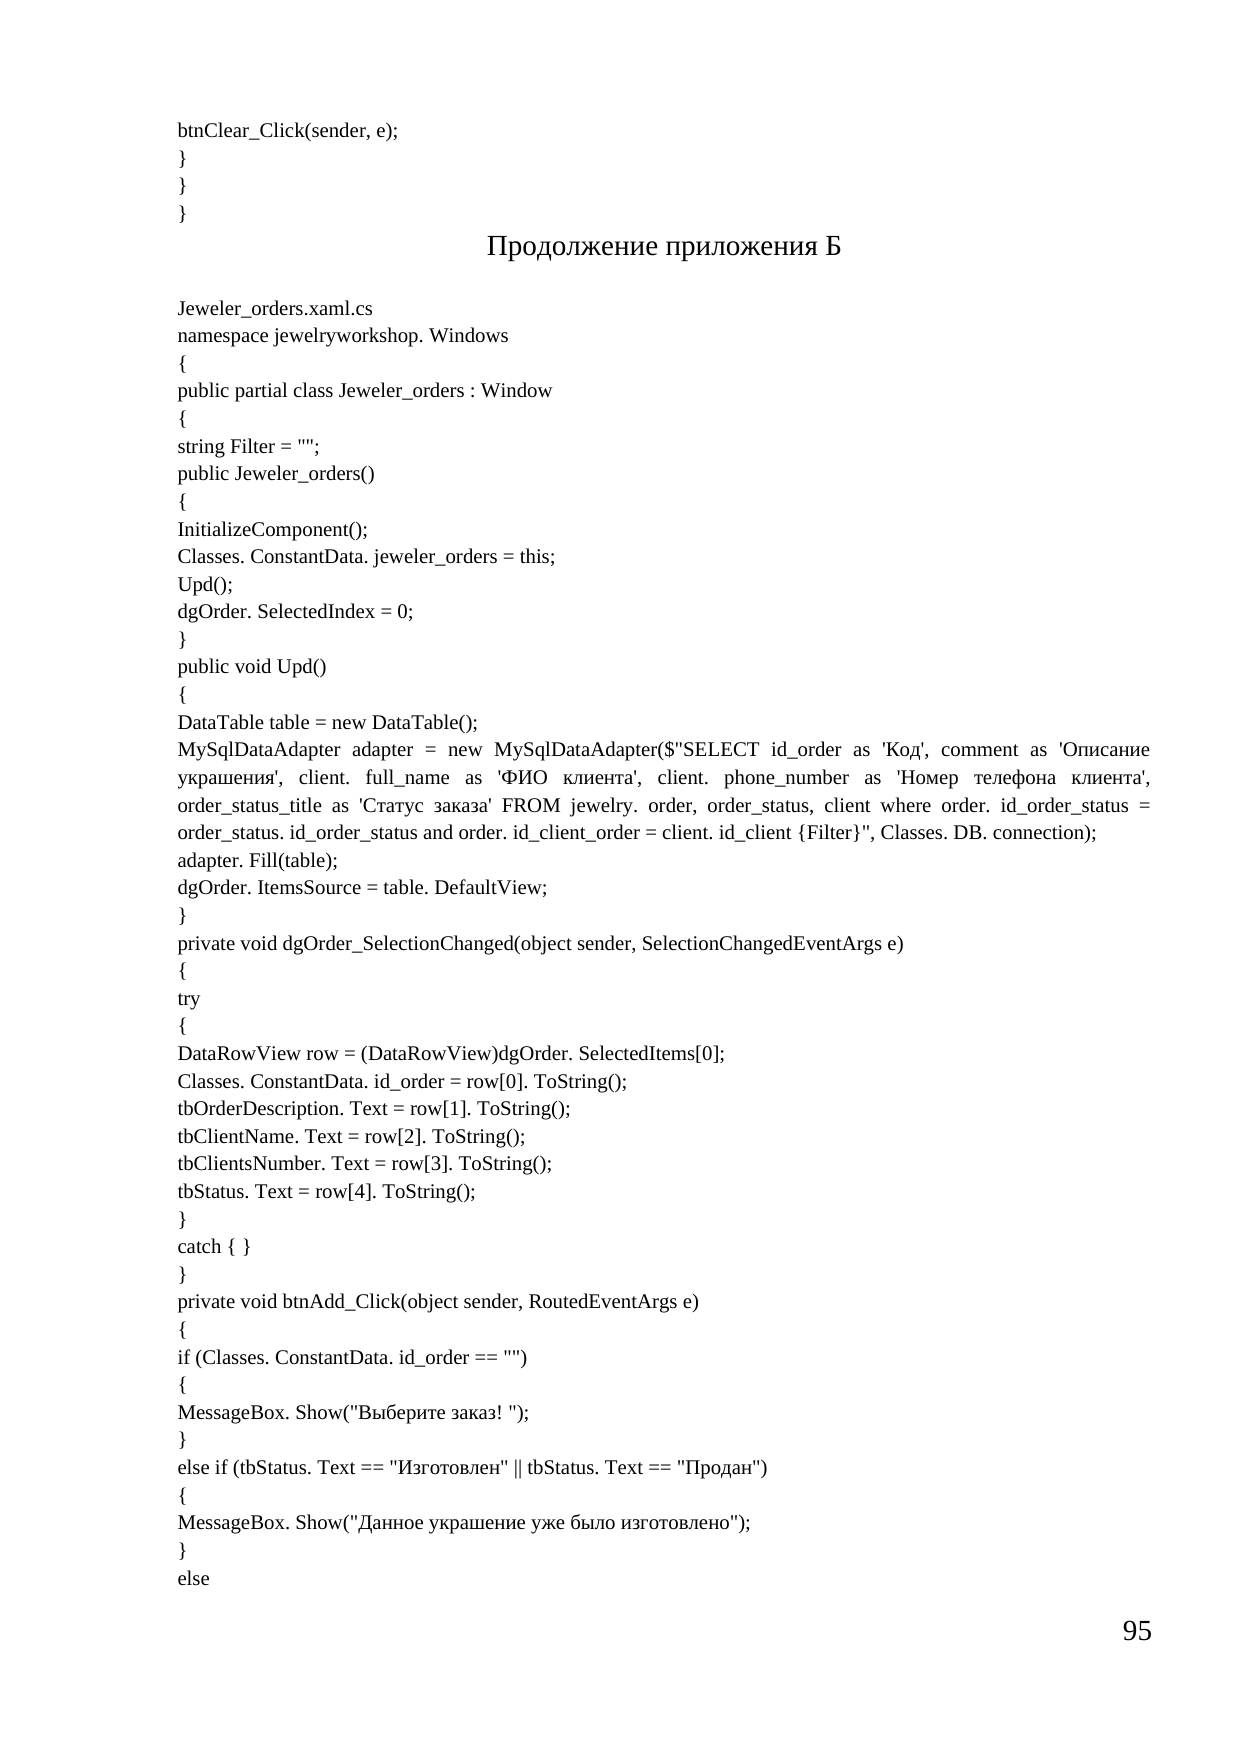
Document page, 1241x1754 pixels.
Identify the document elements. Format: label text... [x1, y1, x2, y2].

text try [177, 986, 1152, 1010]
text dgOrder. ItemsSource = table. DefaultView; [177, 875, 1152, 899]
text public void Upd() [177, 654, 1152, 678]
text } [177, 146, 1152, 170]
text } [177, 1427, 1152, 1451]
text { [177, 682, 1152, 706]
text { [177, 958, 1152, 982]
text namespace jewelryworkshop. Windows [177, 323, 1152, 347]
text } [177, 903, 1152, 927]
text MySqlDataAdapter adapter = new MySqlDataAdapter($"SELECT id_order as 'Код', comment as 'Описание украшения', client. full_name as 'ФИО клиента', client. phone_number as 'Номер телефона клиента', order_status_title as 'Статус заказа' FROM jewelry. order, order_status, client where order. id_order_status = order_status. id_order_status and order. id_client_order = client. id_client {Filter}", Classes. DB. connection); [177, 737, 1152, 844]
text Jeweler_orders.xaml.cs [177, 296, 1152, 320]
text Продолжение приложения Б [177, 228, 1152, 262]
text { [177, 1317, 1152, 1341]
text } [177, 1207, 1152, 1231]
text { [177, 406, 1152, 430]
text adapter. Fill(table); [177, 848, 1152, 872]
text dgOrder. SelectedIndex = 0; [177, 599, 1152, 623]
text tbClientName. Text = row[2]. ToString(); [177, 1124, 1152, 1148]
text btnClear_Click(sender, e); [177, 118, 1152, 142]
text else if (tbStatus. Text == "Изготовлен" || tbStatus. Text == "Продан") [177, 1455, 1152, 1479]
text if (Classes. ConstantData. id_order == "") [177, 1344, 1152, 1369]
text public partial class Jeweler_orders : Window [177, 378, 1152, 402]
text { [177, 351, 1152, 375]
text public Jeweler_orders() [177, 461, 1152, 485]
text } [177, 1262, 1152, 1286]
text else [177, 1565, 1152, 1589]
text MessageBox. Show("Данное украшение уже было изготовлено"); [177, 1510, 1152, 1534]
text } [177, 627, 1152, 651]
text Classes. ConstantData. jeweler_orders = this; [177, 544, 1152, 568]
text { [177, 1483, 1152, 1507]
text DataRowView row = (DataRowView)dgOrder. SelectedItems[0]; [177, 1041, 1152, 1065]
text private void dgOrder_SelectionChanged(object sender, SelectionChangedEventArgs e) [177, 931, 1152, 954]
text tbClientsNumber. Text = row[3]. ToString(); [177, 1151, 1152, 1175]
text } [177, 173, 1152, 197]
text Upd(); [177, 572, 1152, 596]
text private void btnAdd_Click(object sender, RoutedEventArgs e) [177, 1289, 1152, 1313]
text InitializeComponent(); [177, 516, 1152, 541]
text } [177, 1538, 1152, 1562]
text tbOrderDescription. Text = row[1]. ToString(); [177, 1096, 1152, 1120]
text MessageBox. Show("Выберите заказ! "); [177, 1400, 1152, 1424]
text tbStatus. Text = row[4]. ToString(); [177, 1179, 1152, 1203]
text { [177, 1372, 1152, 1396]
text } [177, 201, 1152, 225]
text string Filter = ""; [177, 434, 1152, 458]
text { [177, 489, 1152, 513]
text catch { } [177, 1234, 1152, 1258]
text { [177, 1013, 1152, 1037]
text Classes. ConstantData. id_order = row[0]. ToString(); [177, 1068, 1152, 1093]
text DataTable table = new DataTable(); [177, 710, 1152, 734]
